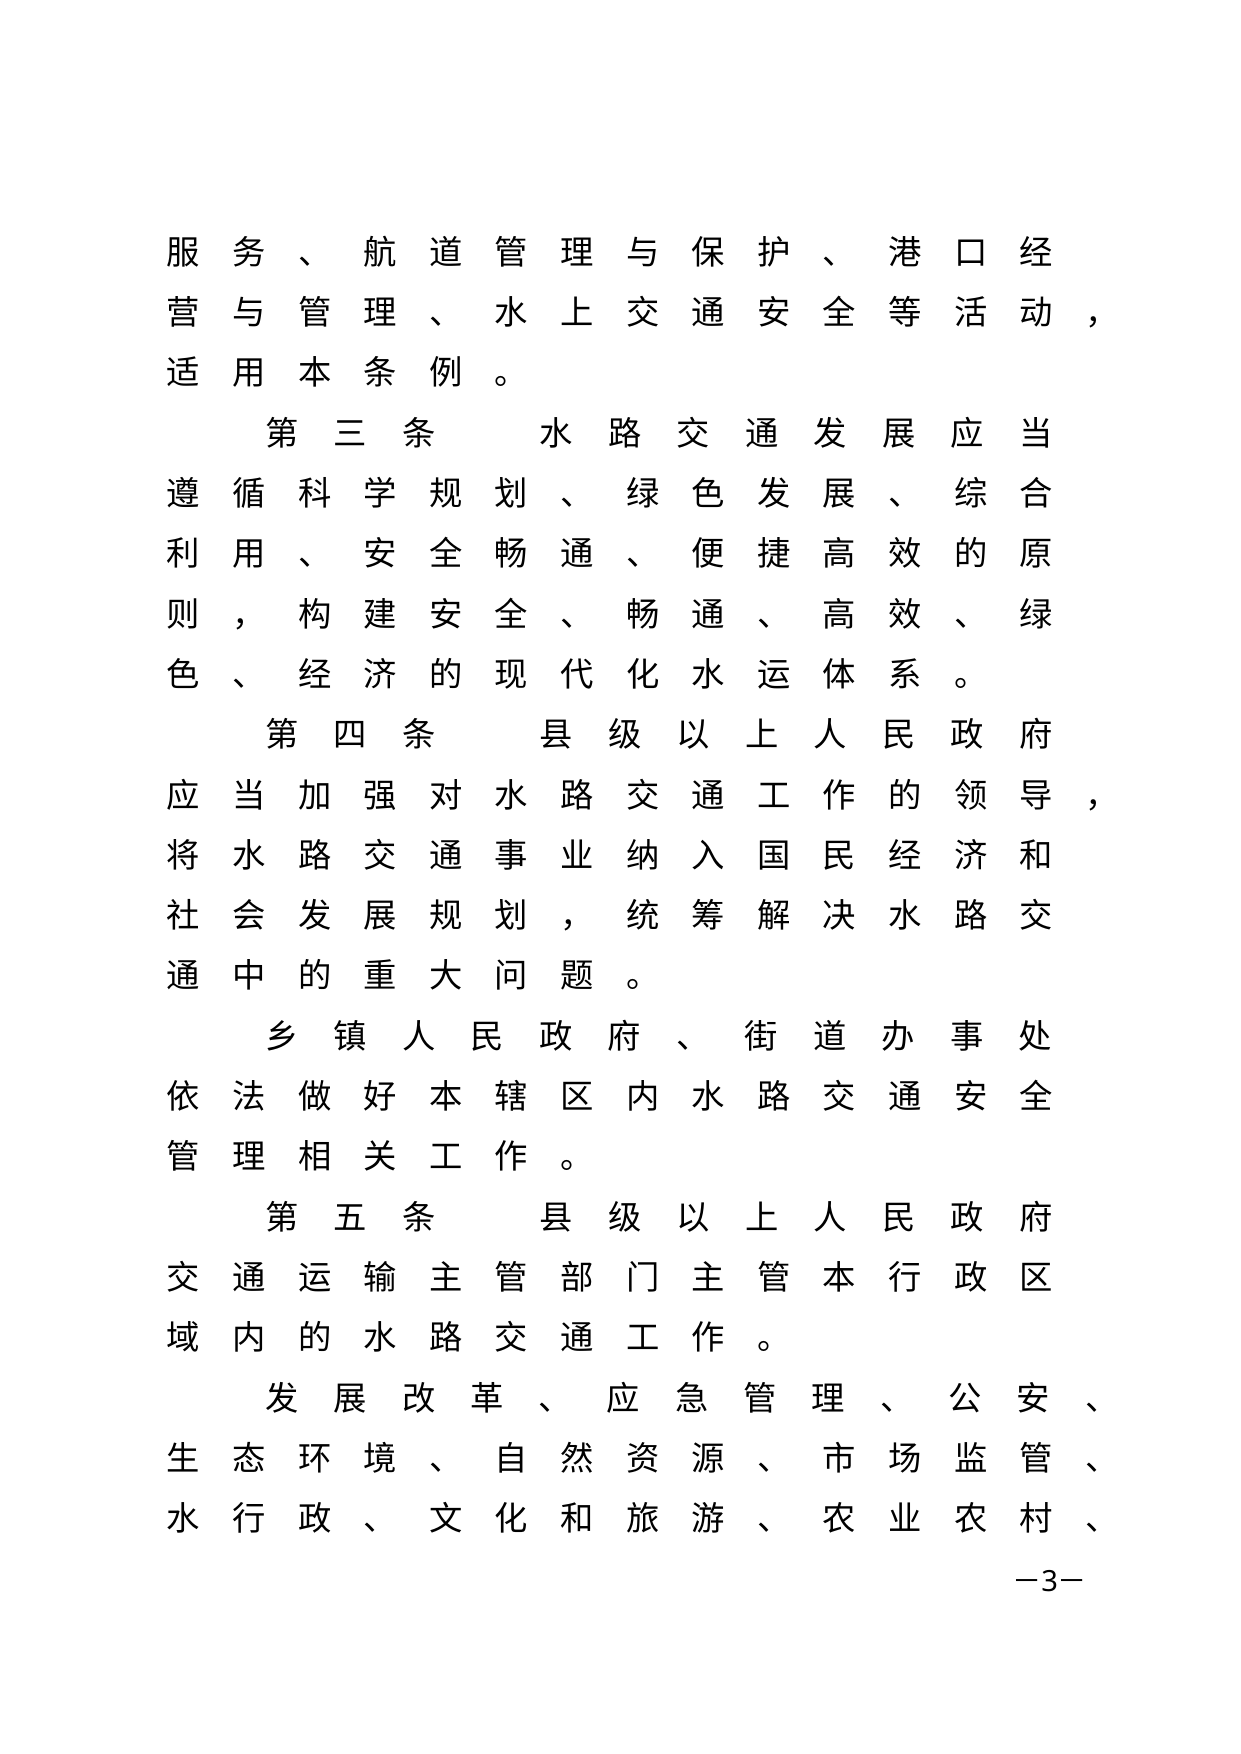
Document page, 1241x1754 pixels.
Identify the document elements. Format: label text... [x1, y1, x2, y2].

text 第二条 本省行政区域内水路交通规划与建设、运输与运输服务、航道管理与保护、港口经营与管理、水上交通安全等活动，适用本条例。 [167, 219, 1085, 400]
text 发展改革、应急管理、公安、生态环境、自然资源、市场监管、水行政、文化和旅游、农业农村、体育、林业、能源、气象等有关部门应当按照各自职责，做好水路交通管理相关工作。 [167, 1365, 1085, 1546]
text 乡镇人民政府、街道办事处依法做好本辖区内水路交通安全管理相关工作。 [167, 1003, 1085, 1184]
text 第三条 水路交通发展应当遵循科学规划、绿色发展、综合利用、安全畅通、便捷高效的原则，构建安全、畅通、高效、绿色、经济的现代化水运体系。 [167, 400, 1085, 702]
text 第四条 县级以上人民政府应当加强对水路交通工作的领导，将水路交通事业纳入国民经济和社会发展规划，统筹解决水路交通中的重大问题。 [167, 702, 1085, 1003]
text 第五条 县级以上人民政府交通运输主管部门主管本行政区域内的水路交通工作。 [167, 1184, 1085, 1365]
